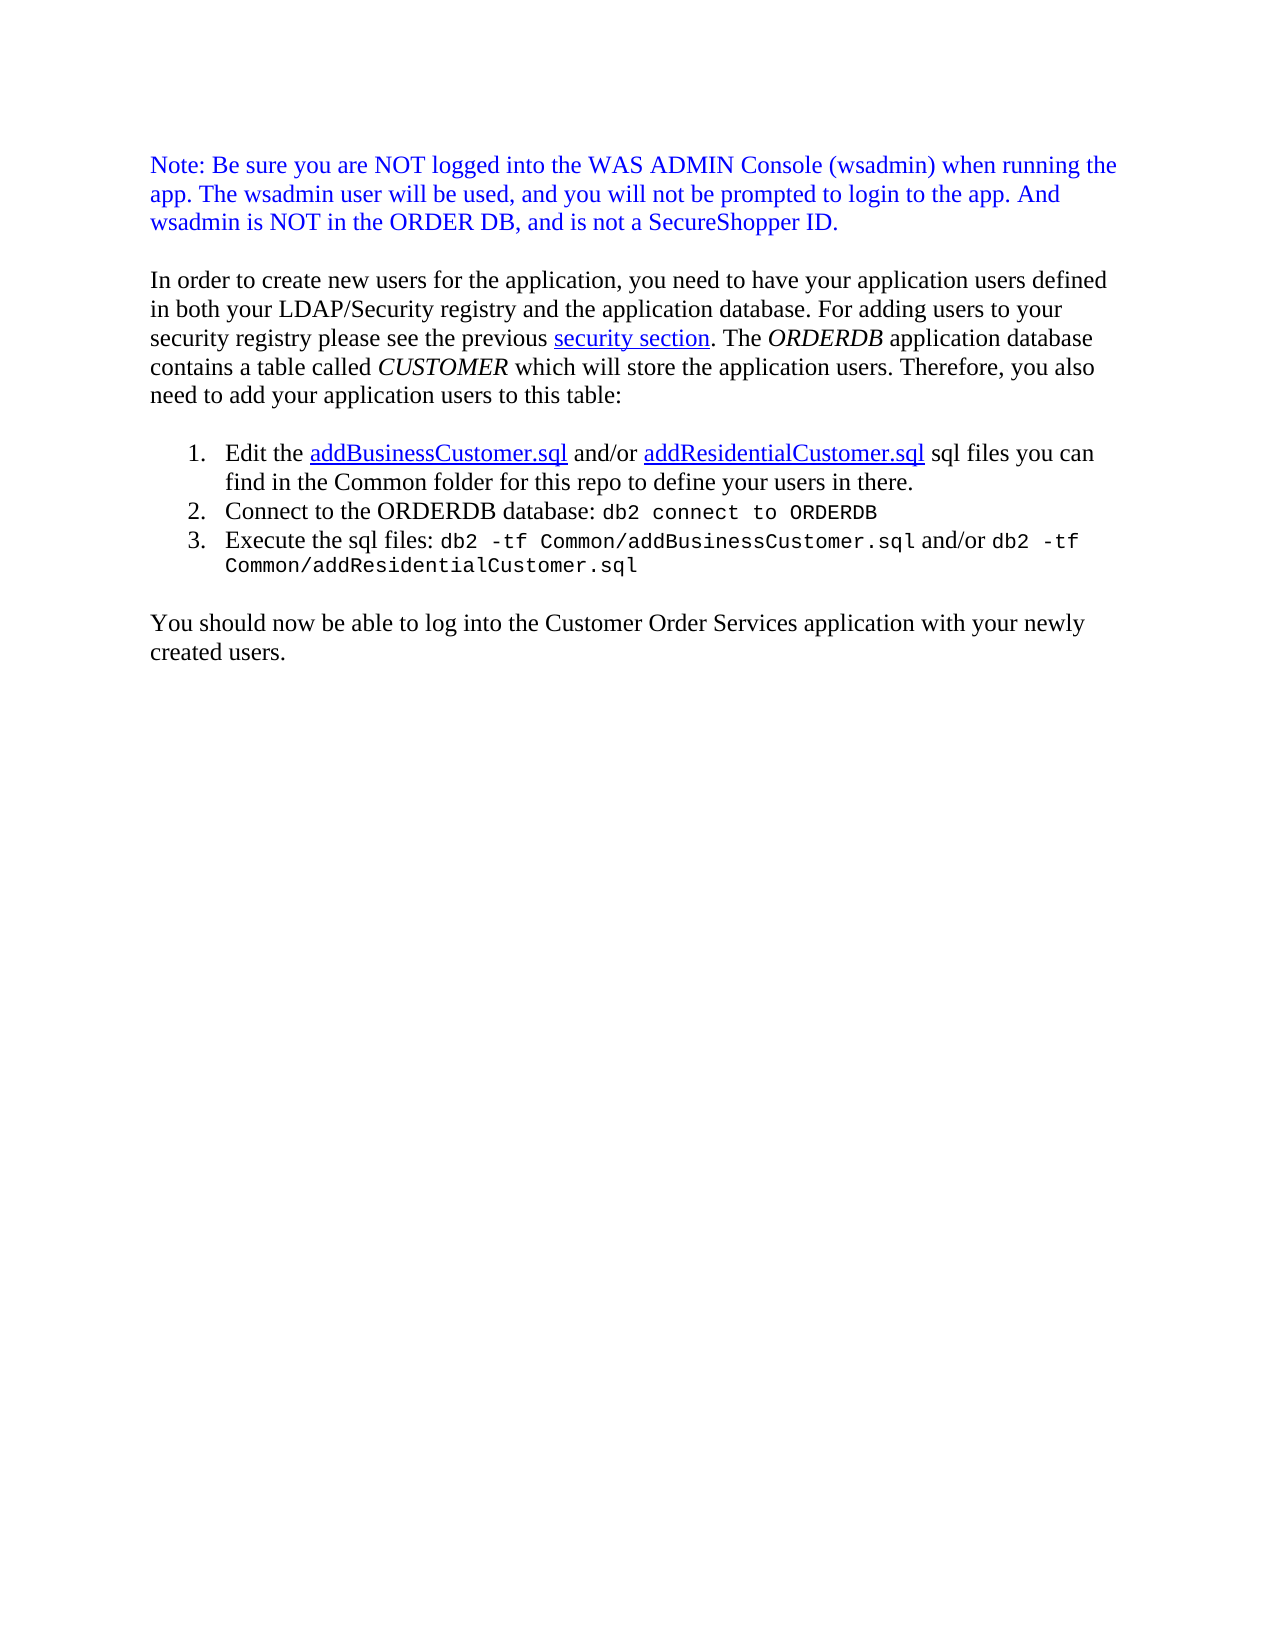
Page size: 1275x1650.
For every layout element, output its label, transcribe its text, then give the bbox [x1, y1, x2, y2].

list Execute the sql files: db2 -tf Common/addBusinessCustomer.sql and/or db2 -tf Common/addResidentialCustomer.sql [187, 525, 1125, 579]
text In order to create new users for the application, you need to have your application users defined in both your LDAP/Security registry and the application database. For adding users to your security registry please see the previous security section. The ORDERDB application database contains a table called CUSTOMER which will store the application users. Therefore, you also need to add your application users to this table: [150, 265, 1125, 409]
list Edit the addBusinessCustomer.sql and/or addResidentialCustomer.sql sql files you can find in the Common folder for this repo to define your users in there. [187, 438, 1125, 496]
text You should now be able to log into the Customer Order Services application with your newly created users. [150, 608, 1125, 665]
list Connect to the ORDERDB database: db2 connect to ORDERDB [187, 496, 1125, 525]
text Note: Be sure you are NOT logged into the WAS ADMIN Console (wsadmin) when running the app. The wsadmin user will be used, and you will not be prompted to login to the app. And wsadmin is NOT in the ORDER DB, and is not a SecureShopper ID. [150, 150, 1125, 236]
